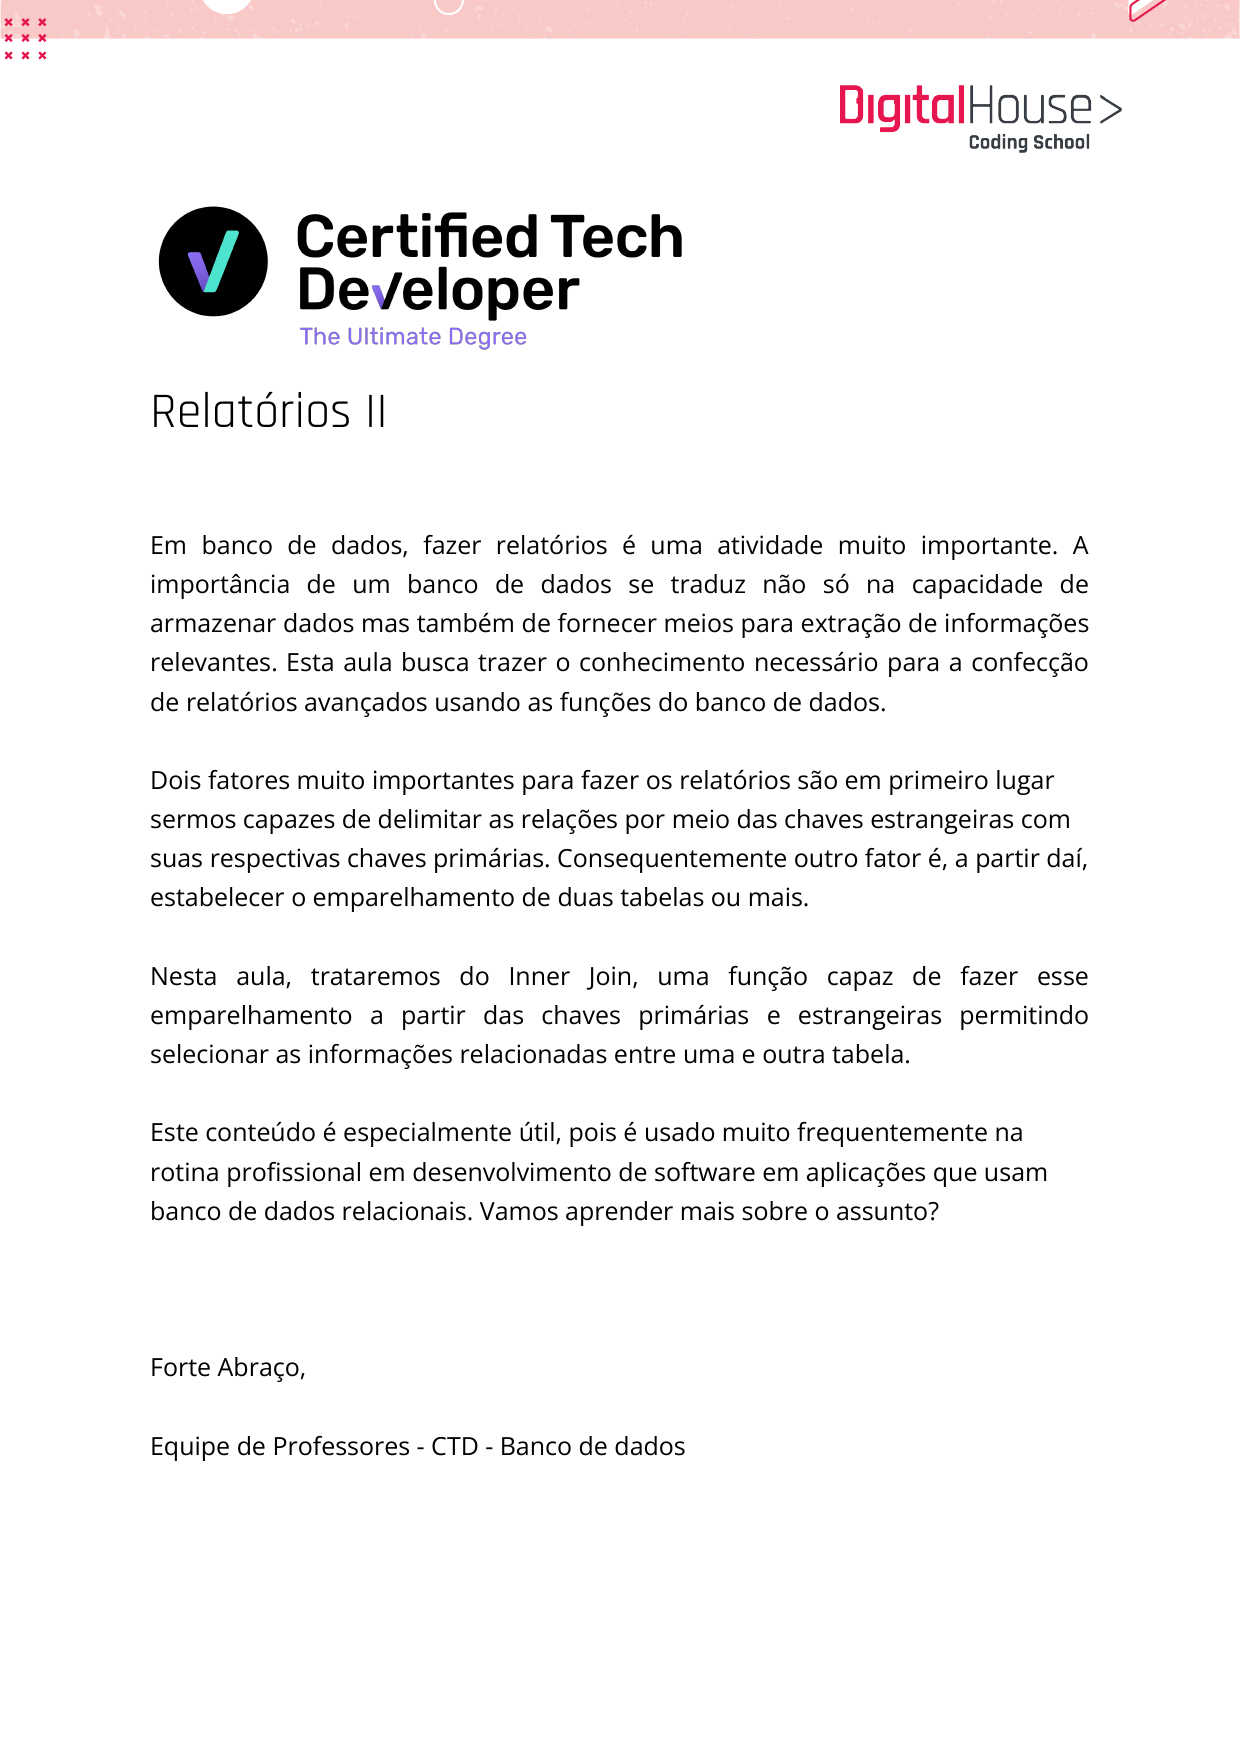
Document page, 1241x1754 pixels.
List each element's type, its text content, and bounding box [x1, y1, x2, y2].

text Nesta aula, trataremos do Inner Join, uma função capaz de fazer esse emparelhamento a partir das chaves primárias e estrangeiras permitindo selecionar as informações relacionadas entre uma e outra tabela. [150, 958, 1090, 1071]
picture [0, 0, 1240, 168]
text Forte Abraço, [150, 1350, 1090, 1384]
text Relatórios II [150, 381, 1090, 445]
text Este conteúdo é especialmente útil, pois é usado muito frequentemente na rotina profissional em desenvolvimento de software em aplicações que usam banco de dados relacionais. Vamos aprender mais sobre o assunto? [150, 1115, 1090, 1227]
text Equipe de Professores - CTD - Banco de dados [150, 1428, 1090, 1462]
picture [150, 185, 718, 364]
text Dois fatores muito importantes para fazer os relatórios são em primeiro lugar sermos capazes de delimitar as relações por meio das chaves estrangeiras com suas respectivas chaves primárias. Consequentemente outro fator é, a partir daí, estabelecer o emparelhamento de duas tabelas ou mais. [150, 763, 1090, 914]
text Em banco de dados, fazer relatórios é uma atividade muito importante. A importância de um banco de dados se traduz não só na capacidade de armazenar dados mas também de fornecer meios para extração de informações relevantes. Esta aula busca trazer o conhecimento necessário para a confecção de relatórios avançados usando as funções do banco de dados. [150, 528, 1090, 718]
